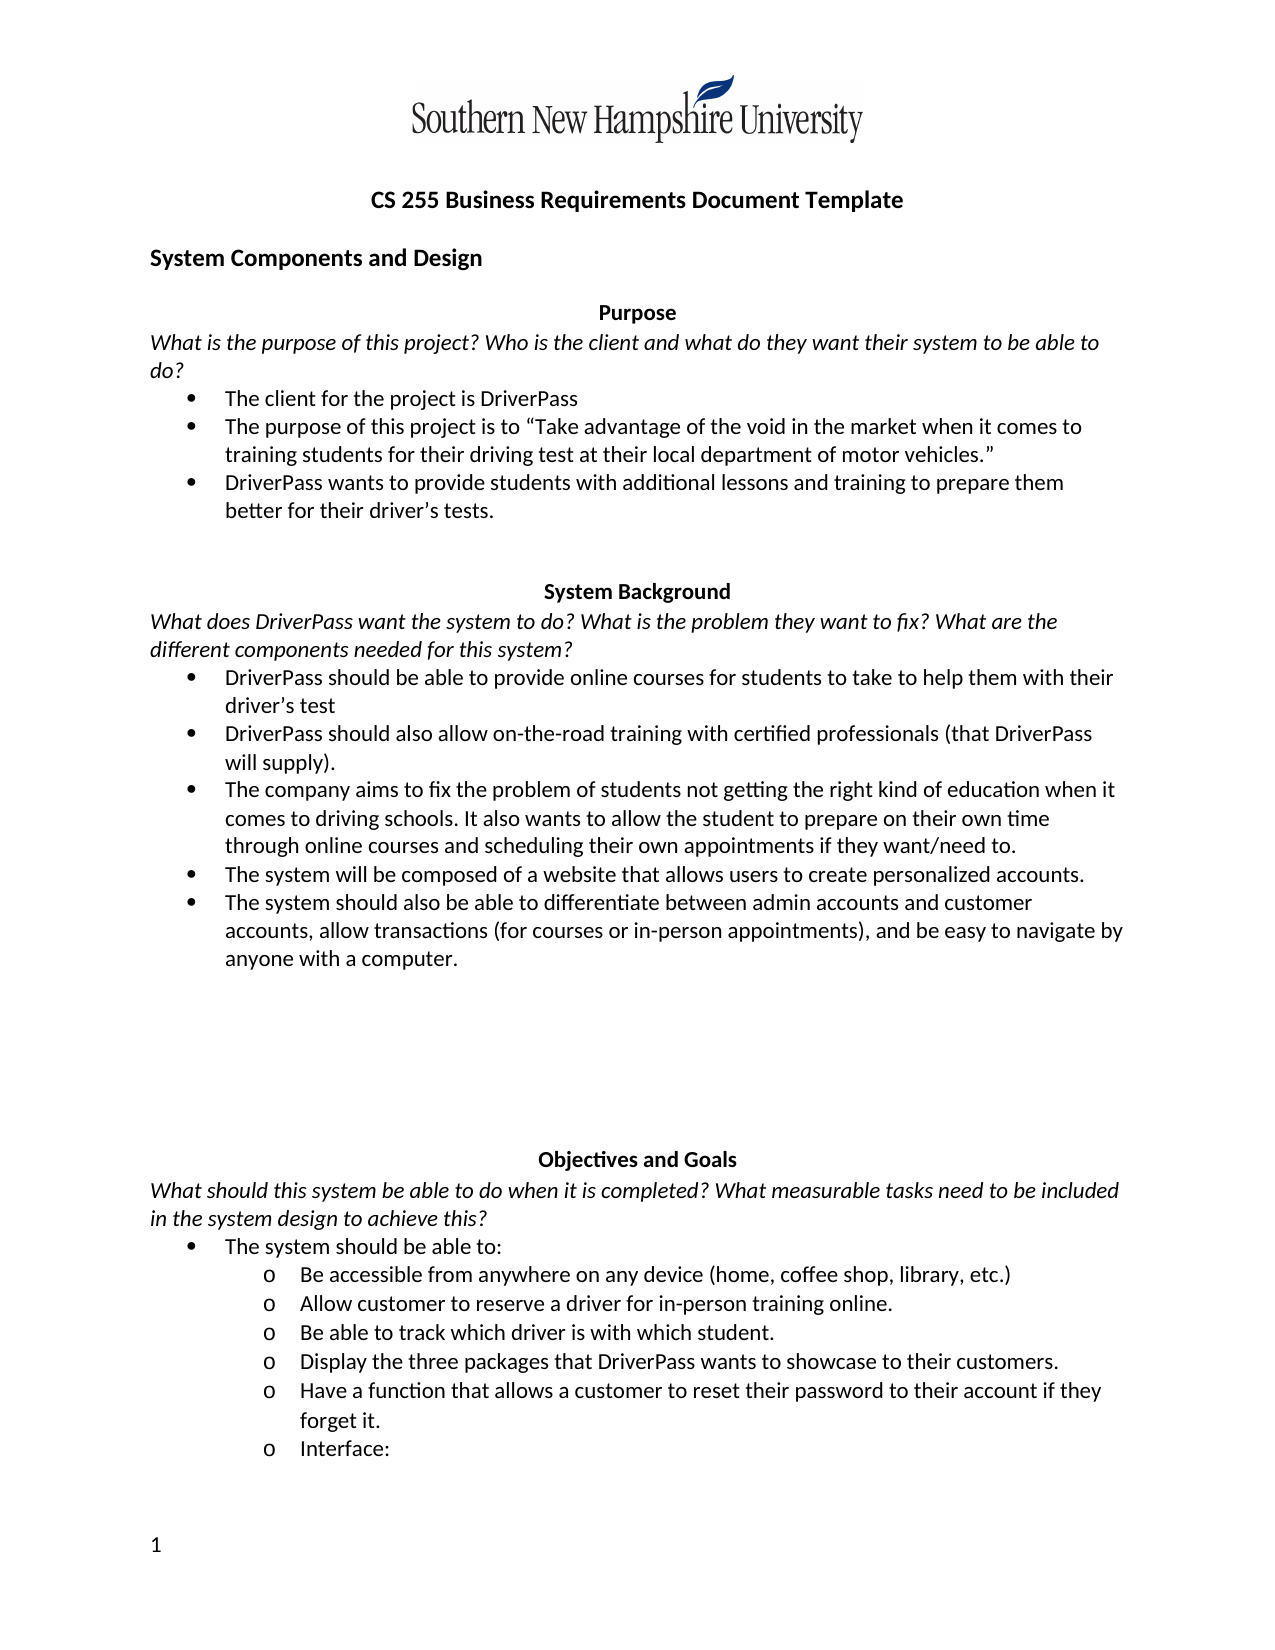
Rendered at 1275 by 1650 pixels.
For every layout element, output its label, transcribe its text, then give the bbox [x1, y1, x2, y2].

subtitle CS 255 Business Requirements Document Template [150, 184, 1125, 214]
list Be accessible from anywhere on any device (home, coffee shop, library, etc.) [262, 1260, 1125, 1289]
subtitle Purpose [150, 298, 1125, 326]
subtitle System Components and Design [150, 242, 1125, 273]
list DriverPass wants to provide students with additional lessons and training to prepare them better for their driver’s tests. [187, 468, 1125, 524]
picture [412, 75, 863, 143]
list The client for the project is DriverPass [187, 384, 1125, 412]
list Display the three packages that DriverPass wants to showcase to their customers. [262, 1347, 1125, 1377]
list Have a function that allows a customer to reset their password to their account if they forget it. [262, 1377, 1125, 1434]
list DriverPass should also allow on-the-road training with certified professionals (that DriverPass will supply). [187, 719, 1125, 776]
list The system will be composed of a website that allows users to create personalized accounts. [187, 860, 1125, 888]
list The system should also be able to differentiate between admin accounts and customer accounts, allow transactions (for courses or in-person appointments), and be easy to navigate by anyone with a computer. [187, 888, 1125, 972]
list Be able to track which driver is with which student. [262, 1318, 1125, 1347]
subtitle Objectives and Goals [150, 1146, 1125, 1174]
list Interface: [262, 1434, 1125, 1463]
list Allow customer to reserve a driver for in-person training online. [262, 1289, 1125, 1318]
subtitle System Background [150, 577, 1125, 605]
text What is the purpose of this project? Who is the client and what do they want their system to be able to do? [150, 328, 1125, 384]
text What should this system be able to do when it is completed? What measurable tasks need to be included in the system design to achieve this? [150, 1176, 1125, 1232]
list The system should be able to: [187, 1232, 1125, 1260]
list The purpose of this project is to “Take advantage of the void in the market when it comes to training students for their driving test at their local department of motor vehicles.” [187, 412, 1125, 468]
list The company aims to fix the problem of students not getting the right kind of education when it comes to driving schools. It also wants to allow the student to prepare on their own time through online courses and scheduling their own appointments if they want/need to. [187, 776, 1125, 860]
text What does DriverPass want the system to do? What is the problem they want to fix? What are the different components needed for this system? [150, 607, 1125, 663]
list DriverPass should be able to provide online courses for students to take to help them with their driver’s test [187, 663, 1125, 719]
